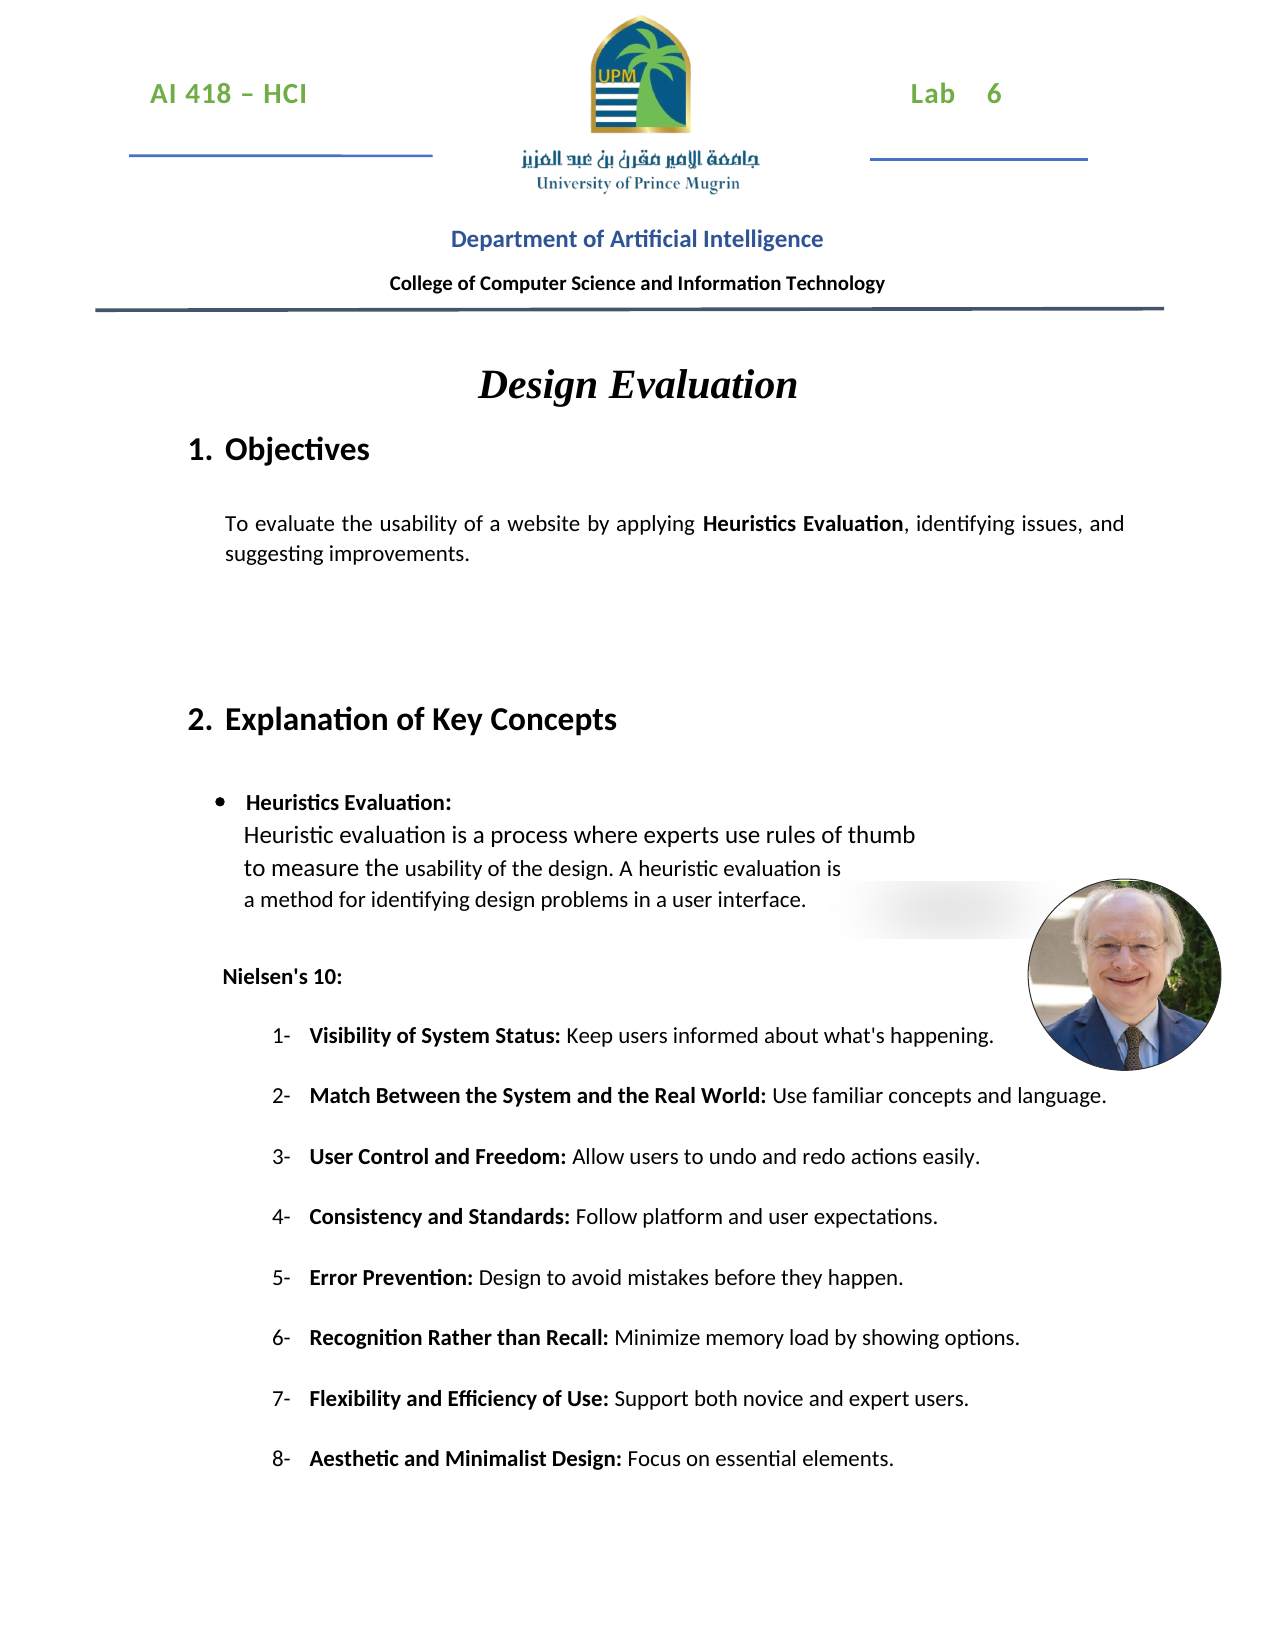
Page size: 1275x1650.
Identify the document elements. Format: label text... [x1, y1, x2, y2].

text Design Evaluation [150, 359, 1125, 407]
list Objectives [187, 428, 1125, 469]
list Recognition Rather than Recall: Minimize memory load by showing options. [272, 1323, 1125, 1351]
list Aesthetic and Minimalist Design: Focus on essential elements. [272, 1444, 1191, 1472]
list Error Prevention: Design to avoid mistakes before they happen. [272, 1263, 1125, 1291]
list Flexibility and Efficiency of Use: Support both novice and expert users. [272, 1384, 1191, 1412]
text Nielsen's 10: [150, 962, 1191, 990]
list Heuristic evaluation is a process where experts use rules of thumb to measure the usability of the design. A heuristic evaluation is a method for identifying design problems in a user interface. [244, 819, 928, 913]
text College of Computer Science and Information Technology [150, 271, 1125, 296]
list Consistency and Standards: Follow platform and user expectations. [272, 1202, 1125, 1231]
list User Control and Freedom: Allow users to undo and redo actions easily. [272, 1142, 1125, 1170]
list Heuristics Evaluation: [216, 786, 1125, 817]
text Department of Artificial Intelligence [150, 223, 1125, 254]
list Match Between the System and the Real World: Use familiar concepts and language. [272, 1082, 1125, 1110]
list Explanation of Key Concepts [187, 698, 1125, 739]
list To evaluate the usability of a website by applying Heuristics Evaluation, identifying issues, and suggesting improvements. [225, 509, 1125, 567]
picture [1030, 880, 1220, 1069]
picture [496, 0, 779, 223]
list Visibility of System Status: Keep users informed about what's happening. [272, 1021, 1125, 1049]
